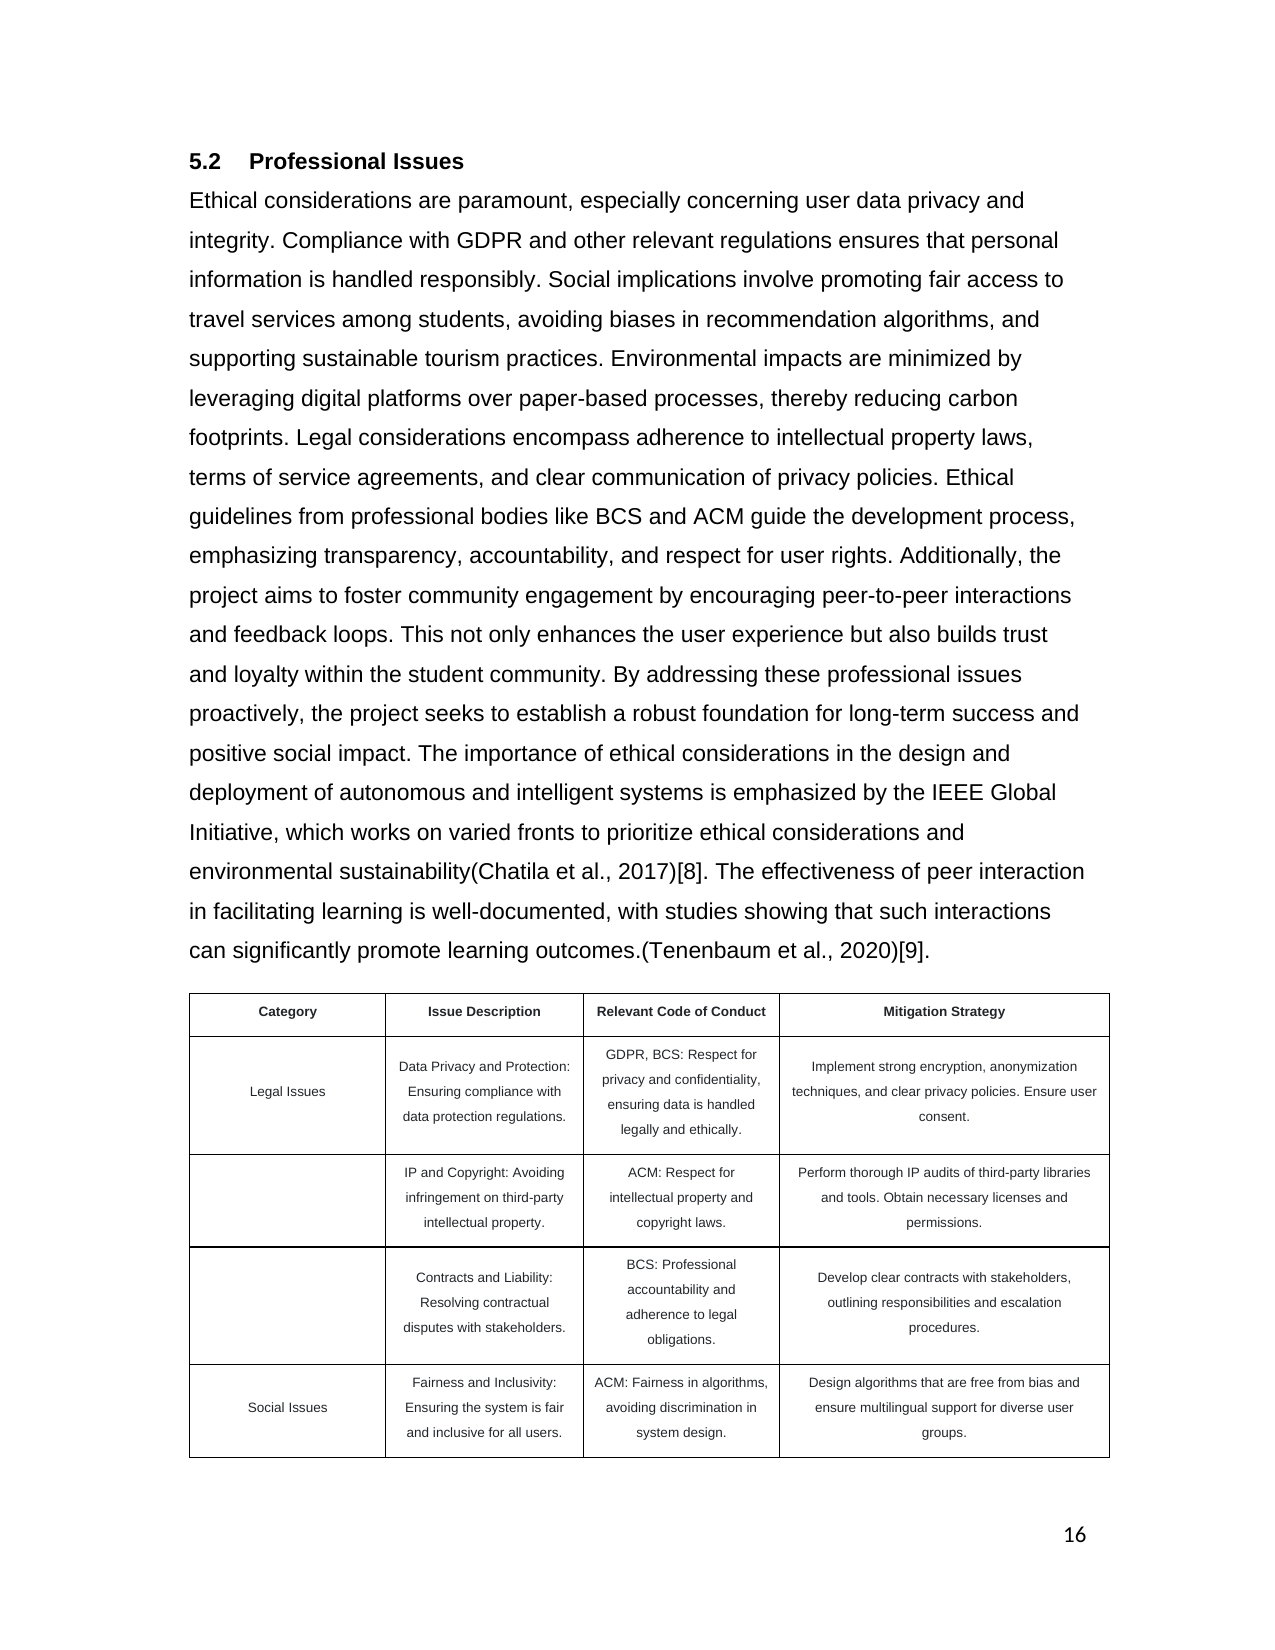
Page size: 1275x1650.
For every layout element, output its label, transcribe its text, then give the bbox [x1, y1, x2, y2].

table_cell ACM: Fairness in algorithms, avoiding discrimination in system design. [584, 1365, 779, 1457]
table_cell Fairness and Inclusivity: Ensuring the system is fair and inclusive for all users. [386, 1365, 583, 1457]
text Ethical considerations are paramount, especially concerning user data privacy and integrity. Compliance with GDPR and other relevant regulations ensures that personal information is handled responsibly. Social implications involve promoting fair access to travel services among students, avoiding biases in recommendation algorithms, and supporting sustainable tourism practices. Environmental impacts are minimized by leveraging digital platforms over paper-based processes, thereby reducing carbon footprints. Legal considerations encompass adherence to intellectual property laws, terms of service agreements, and clear communication of privacy policies. Ethical guidelines from professional bodies like BCS and ACM guide the development process, emphasizing transparency, accountability, and respect for user rights. Additionally, the project aims to foster community engagement by encouraging peer-to-peer interactions and feedback loops. This not only enhances the user experience but also builds trust and loyalty within the student community. By addressing these professional issues proactively, the project seeks to establish a robust foundation for long-term success and positive social impact. The importance of ethical considerations in the design and deployment of autonomous and intelligent systems is emphasized by the IEEE Global Initiative, which works on varied fronts to prioritize ethical considerations and environmental sustainability(Chatila et al., 2017)[8]. The effectiveness of peer interaction in facilitating learning is well-documented, with studies showing that such interactions can significantly promote learning outcomes.(Tenenbaum et al., 2020)[9]. [189, 187, 1086, 963]
table_cell Social Issues [190, 1365, 385, 1457]
table_cell Legal Issues [190, 1037, 385, 1154]
table_cell BCS: Professional accountability and adherence to legal obligations. [584, 1248, 779, 1364]
table_cell [190, 1248, 385, 1364]
table_cell Design algorithms that are free from bias and ensure multilingual support for diverse user groups. [780, 1365, 1109, 1457]
table_cell Perform thorough IP audits of third-party libraries and tools. Obtain necessary licenses and permissions. [780, 1155, 1109, 1246]
table_cell Implement strong encryption, anonymization techniques, and clear privacy policies. Ensure user consent. [780, 1037, 1109, 1154]
table_cell GDPR, BCS: Respect for privacy and confidentiality, ensuring data is handled legally and ethically. [584, 1037, 779, 1154]
subtitle Professional Issues [189, 148, 1086, 174]
table_header Issue Description [386, 994, 583, 1036]
table_header Category [190, 994, 385, 1036]
table_cell IP and Copyright: Avoiding infringement on third-party intellectual property. [386, 1155, 583, 1246]
table_cell Contracts and Liability: Resolving contractual disputes with stakeholders. [386, 1248, 583, 1364]
table_header Mitigation Strategy [780, 994, 1109, 1036]
table_cell ACM: Respect for intellectual property and copyright laws. [584, 1155, 779, 1246]
table_cell Develop clear contracts with stakeholders, outlining responsibilities and escalation procedures. [780, 1248, 1109, 1364]
table_cell Data Privacy and Protection: Ensuring compliance with data protection regulations. [386, 1037, 583, 1154]
table_header Relevant Code of Conduct [584, 994, 779, 1036]
table_cell [190, 1155, 385, 1246]
